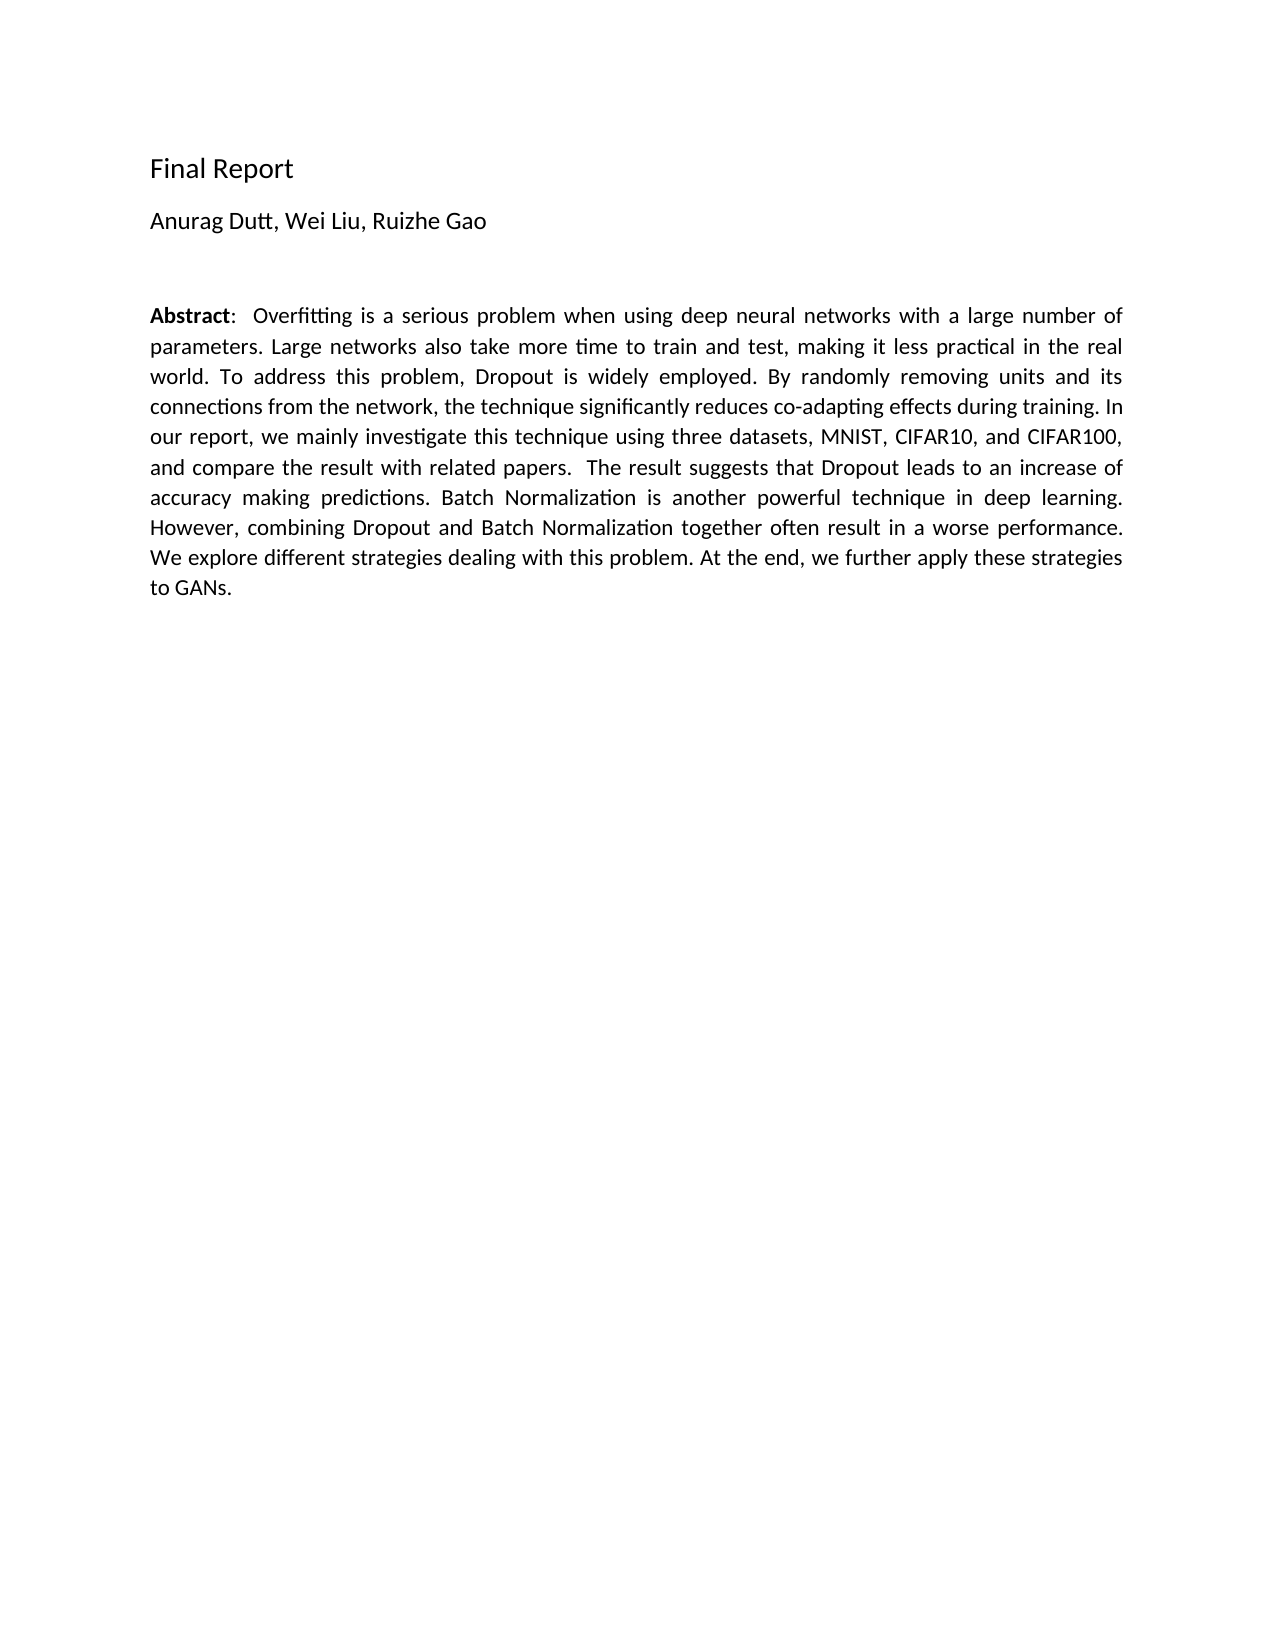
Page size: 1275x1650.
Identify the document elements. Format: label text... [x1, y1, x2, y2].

text Anurag Dutt, Wei Liu, Ruizhe Gao [150, 205, 1125, 236]
text Final Report [150, 150, 1125, 186]
text Abstract: Overfitting is a serious problem when using deep neural networks with a large number of parameters. Large networks also take more time to train and test, making it less practical in the real world. To address this problem, Dropout is widely employed. By randomly removing units and its connections from the network, the technique significantly reduces co-adapting effects during training. In our report, we mainly investigate this technique using three datasets, MNIST, CIFAR10, and CIFAR100, and compare the result with related papers. The result suggests that Dropout leads to an increase of accuracy making predictions. Batch Normalization is another powerful technique in deep learning. However, combining Dropout and Batch Normalization together often result in a worse performance. We explore different strategies dealing with this problem. At the end, we further apply these strategies to GANs. [150, 302, 1125, 601]
